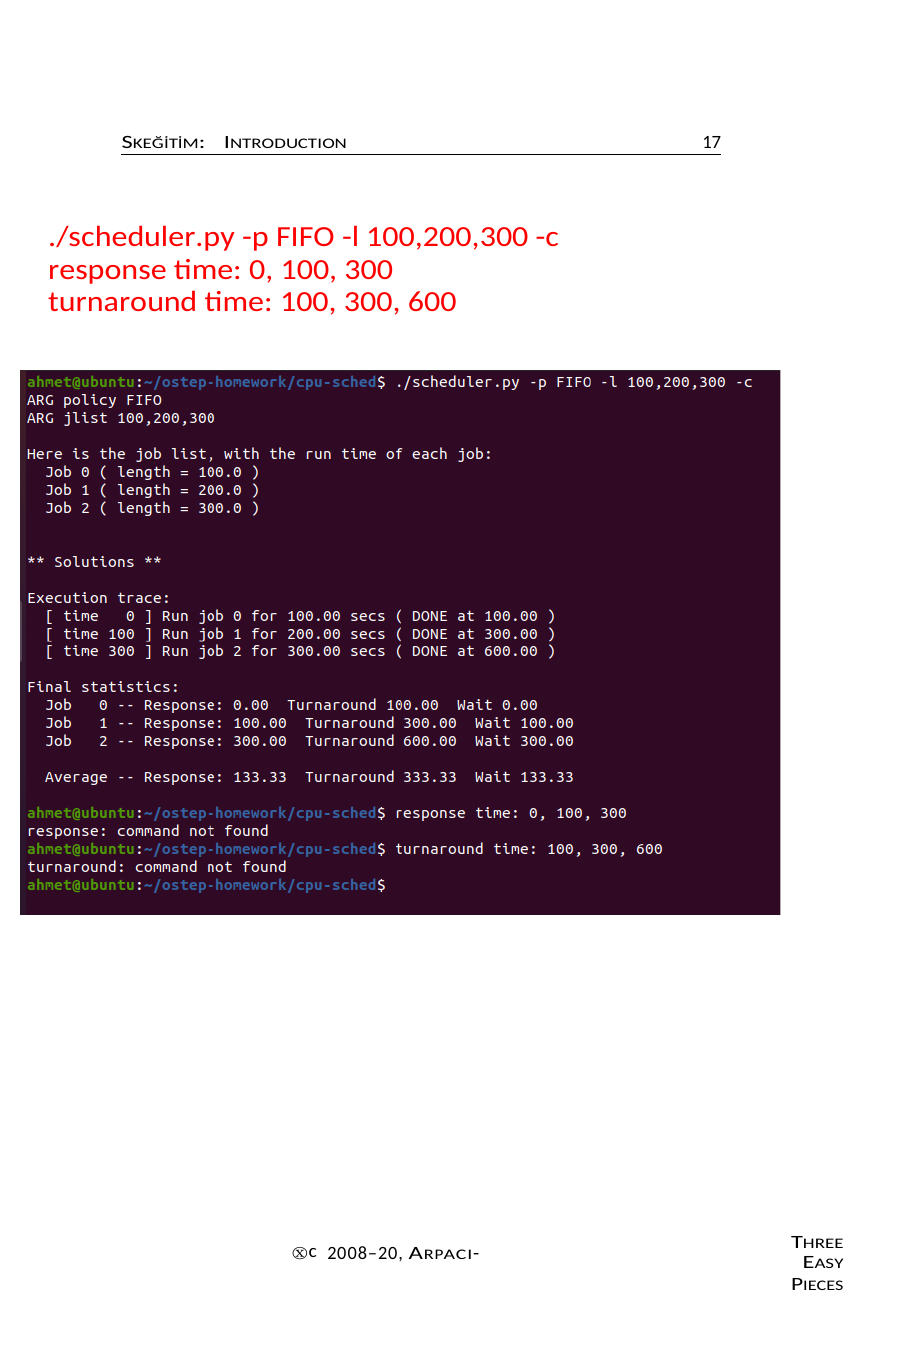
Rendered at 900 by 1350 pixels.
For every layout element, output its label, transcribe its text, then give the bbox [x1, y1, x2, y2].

text response time: 0, 100, 300 [48, 253, 721, 286]
text turnaround time: 100, 300, 600 [48, 286, 721, 318]
text ./scheduler.py -p FIFO -l 100,200,300 -c [48, 221, 721, 253]
picture [20, 370, 781, 915]
